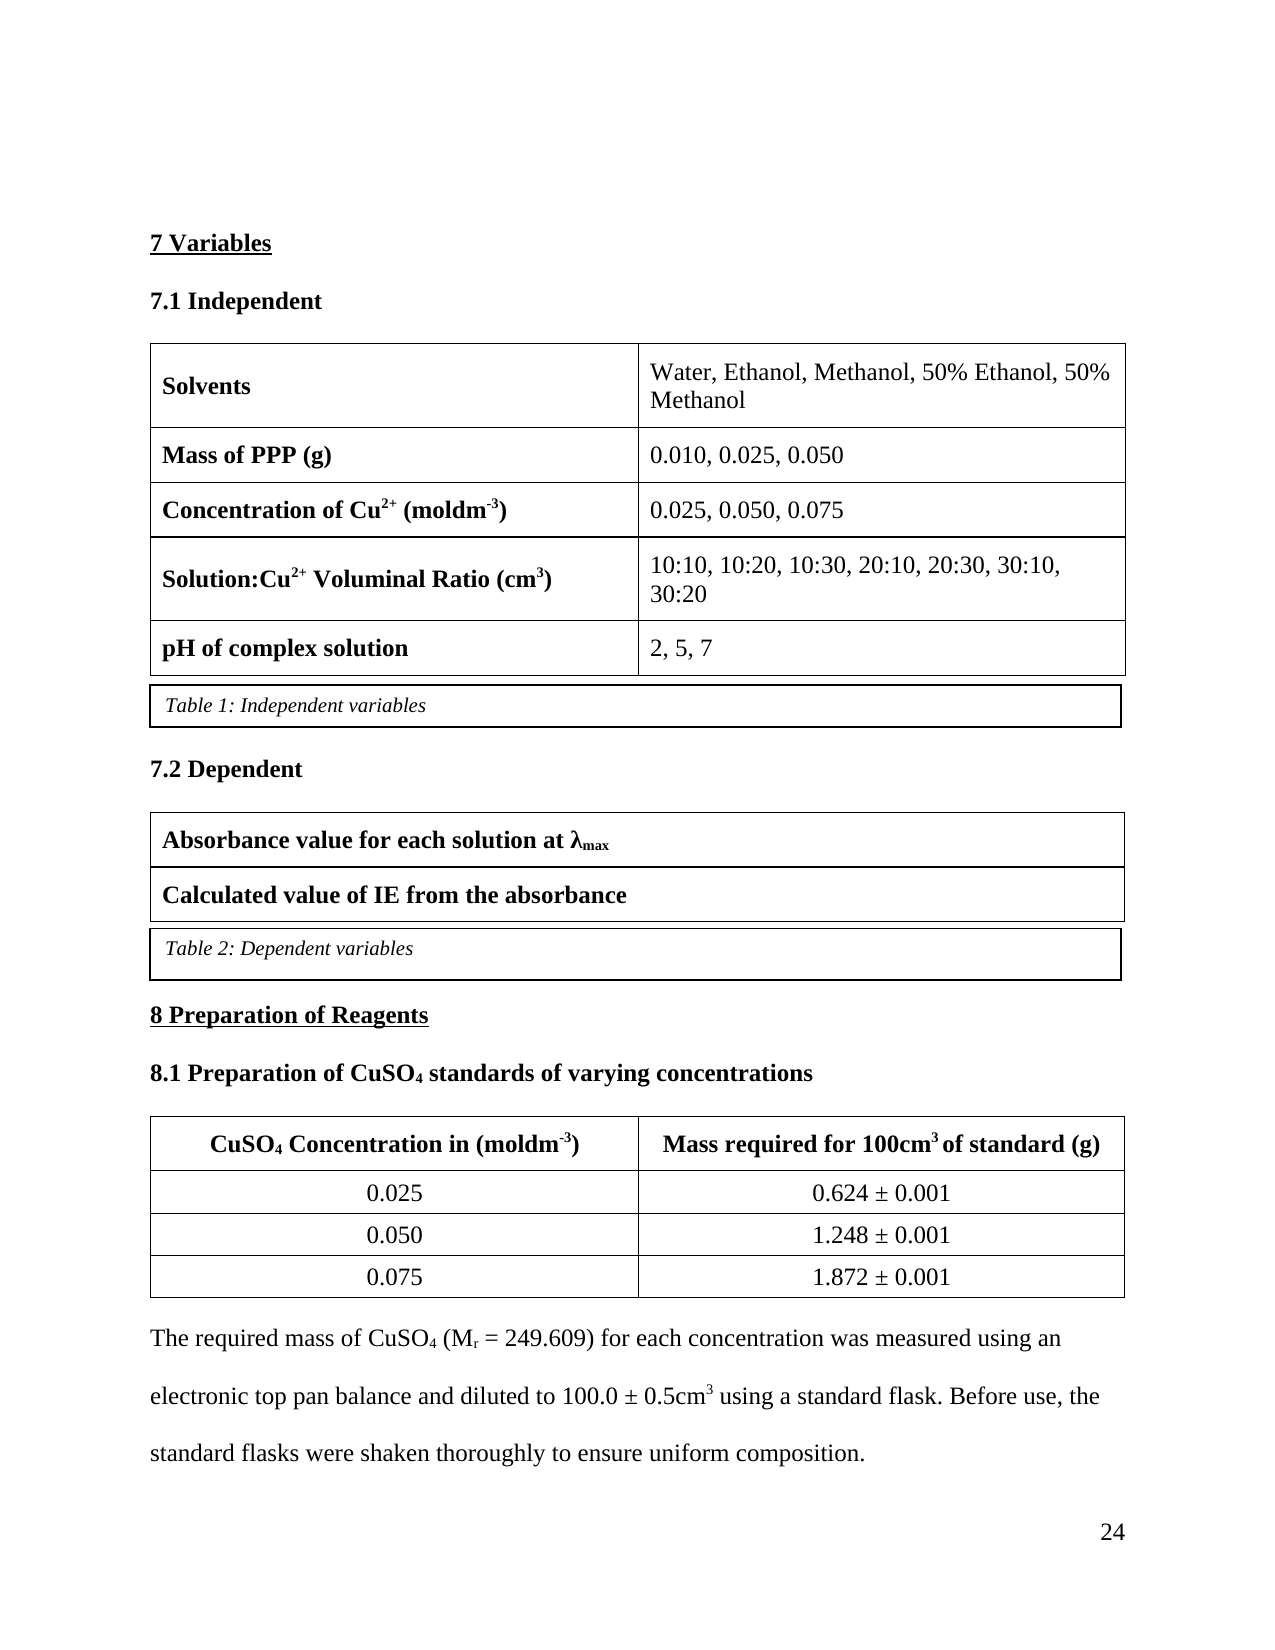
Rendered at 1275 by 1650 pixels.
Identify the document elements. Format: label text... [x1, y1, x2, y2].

table_cell Concentration of Cu2+ (moldm-3) [151, 483, 638, 536]
table_cell 2, 5, 7 [639, 621, 1125, 675]
table_header Solvents [151, 344, 638, 427]
table_cell 0.025 [151, 1171, 638, 1213]
table_cell 0.624 ± 0.001 [639, 1171, 1124, 1213]
subtitle 7.1 Independent [150, 286, 1125, 314]
table_cell 0.010, 0.025, 0.050 [639, 428, 1125, 482]
table_cell 10:10, 10:20, 10:30, 20:10, 20:30, 30:10, 30:20 [639, 538, 1125, 620]
subtitle 8 Preparation of Reagents [150, 1001, 1125, 1029]
table_cell Mass of PPP (g) [151, 428, 638, 482]
table_cell Solution:Cu2+ Voluminal Ratio (cm3) [151, 538, 638, 620]
table_cell Calculated value of IE from the absorbance [151, 868, 1124, 921]
subtitle 7.2 Dependent [150, 754, 1125, 783]
table_cell pH of complex solution [151, 621, 638, 675]
table_header Absorbance value for each solution at λmax [151, 813, 1124, 866]
subtitle 8.1 Preparation of CuSO4 standards of varying concentrations [150, 1058, 1125, 1087]
text The required mass of CuSO4 (Mr = 249.609) for each concentration was measured using an electronic top pan balance and diluted to 100.0 ± 0.5cm3 using a standard flask. Before use, the standard flasks were shaken thoroughly to ensure uniform composition. [150, 1323, 1125, 1467]
table_header CuSO4 Concentration in (moldm-3) [151, 1117, 638, 1170]
table_cell 1.248 ± 0.001 [639, 1214, 1124, 1255]
table_cell 0.025, 0.050, 0.075 [639, 483, 1125, 536]
table_cell 0.075 [151, 1256, 638, 1297]
subtitle 7 Variables [150, 228, 1125, 257]
table_cell 1.872 ± 0.001 [639, 1256, 1124, 1297]
table_header Mass required for 100cm3 of standard (g) [639, 1117, 1124, 1170]
table_cell 0.050 [151, 1214, 638, 1255]
table_header Water, Ethanol, Methanol, 50% Ethanol, 50% Methanol [639, 344, 1125, 427]
